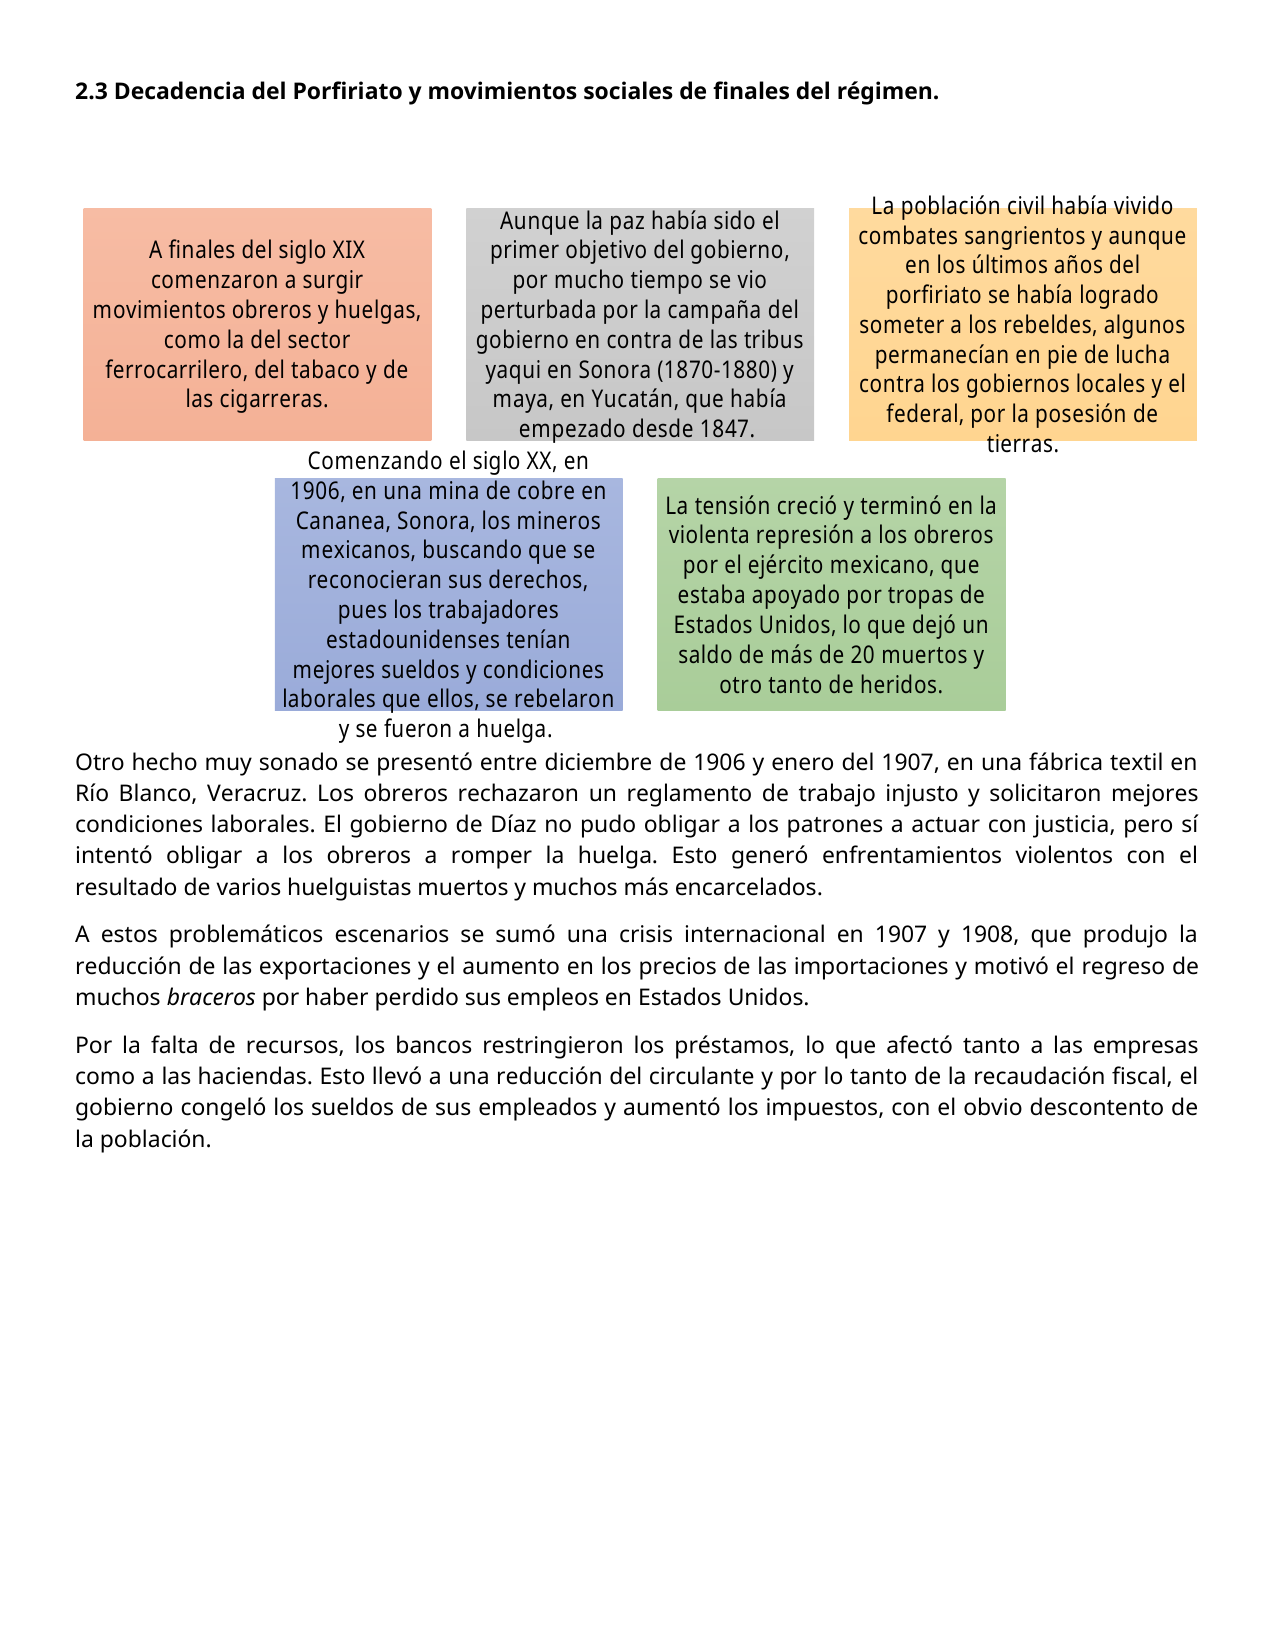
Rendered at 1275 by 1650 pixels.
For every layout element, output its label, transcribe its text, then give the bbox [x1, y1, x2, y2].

text Otro hecho muy sonado se presentó entre diciembre de 1906 y enero del 1907, en una fábrica textil en Río Blanco, Veracruz. Los obreros rechazaron un reglamento de trabajo injusto y solicitaron mejores condiciones laborales. El gobierno de Díaz no pudo obligar a los patrones a actuar con justicia, pero sí intentó obligar a los obreros a romper la huelga. Esto generó enfrentamientos violentos con el resultado de varios huelguistas muertos y muchos más encarcelados. [75, 745, 1200, 902]
text 2.3 Decadencia del Porfiriato y movimientos sociales de finales del régimen. [75, 75, 1200, 106]
text Por la falta de recursos, los bancos restringieron los préstamos, lo que afectó tanto a las empresas como a las haciendas. Esto llevó a una reducción del circulante y por lo tanto de la recaudación fiscal, el gobierno congeló los sueldos de sus empleados y aumentó los impuestos, con el obvio descontento de la población. [75, 1029, 1200, 1154]
text A estos problemáticos escenarios se sumó una crisis internacional en 1907 y 1908, que produjo la reducción de las exportaciones y el aumento en los precios de las importaciones y motivó el regreso de muchos braceros por haber perdido sus empleos en Estados Unidos. [75, 918, 1200, 1012]
